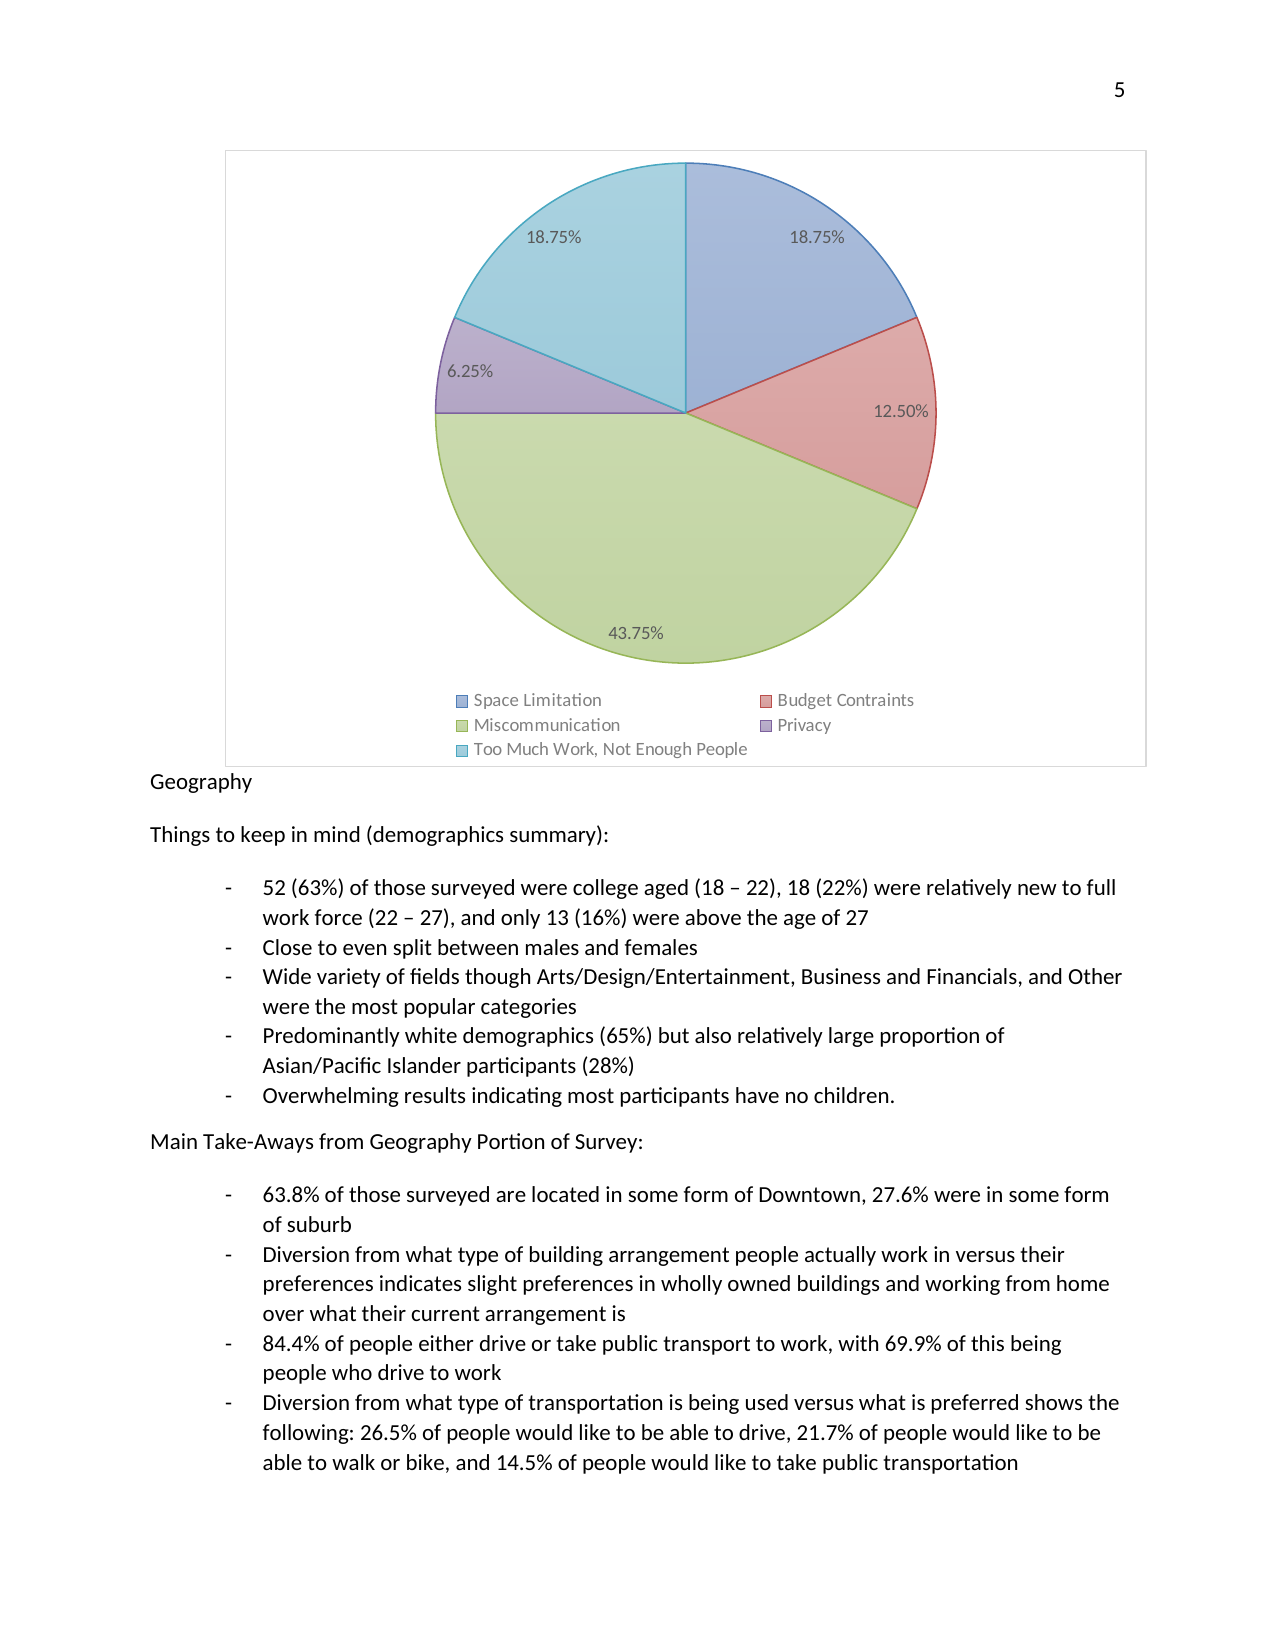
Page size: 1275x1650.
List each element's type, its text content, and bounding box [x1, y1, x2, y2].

list Diversion from what type of building arrangement people actually work in versus their preferences indicates slight preferences in wholly owned buildings and working from home over what their current arrangement is [225, 1240, 1125, 1327]
list 63.8% of those surveyed are located in some form of Downtown, 27.6% were in some form of suburb [225, 1180, 1125, 1238]
list Overwhelming results indicating most participants have no children. [225, 1081, 1125, 1109]
list Diversion from what type of transportation is being used versus what is preferred shows the following: 26.5% of people would like to be able to drive, 21.7% of people would like to be able to walk or bike, and 14.5% of people would like to take public transportation [225, 1388, 1125, 1476]
text Geography [150, 767, 1125, 795]
list Close to even split between males and females [225, 933, 1125, 961]
list 84.4% of people either drive or take public transport to work, with 69.9% of this being people who drive to work [225, 1329, 1125, 1387]
list 52 (63%) of those surveyed were college aged (18 – 22), 18 (22%) were relatively new to full work force (22 – 27), and only 13 (16%) were above the age of 27 [225, 873, 1125, 931]
text Main Take-Aways from Geography Portion of Survey: [150, 1127, 1125, 1155]
text Things to keep in mind (demographics summary): [150, 820, 1125, 848]
list Wide variety of fields though Arts/Design/Entertainment, Business and Financials, and Other were the most popular categories [225, 962, 1125, 1020]
list Predominantly white demographics (65%) but also relatively large proportion of Asian/Pacific Islander participants (28%) [225, 1022, 1125, 1079]
